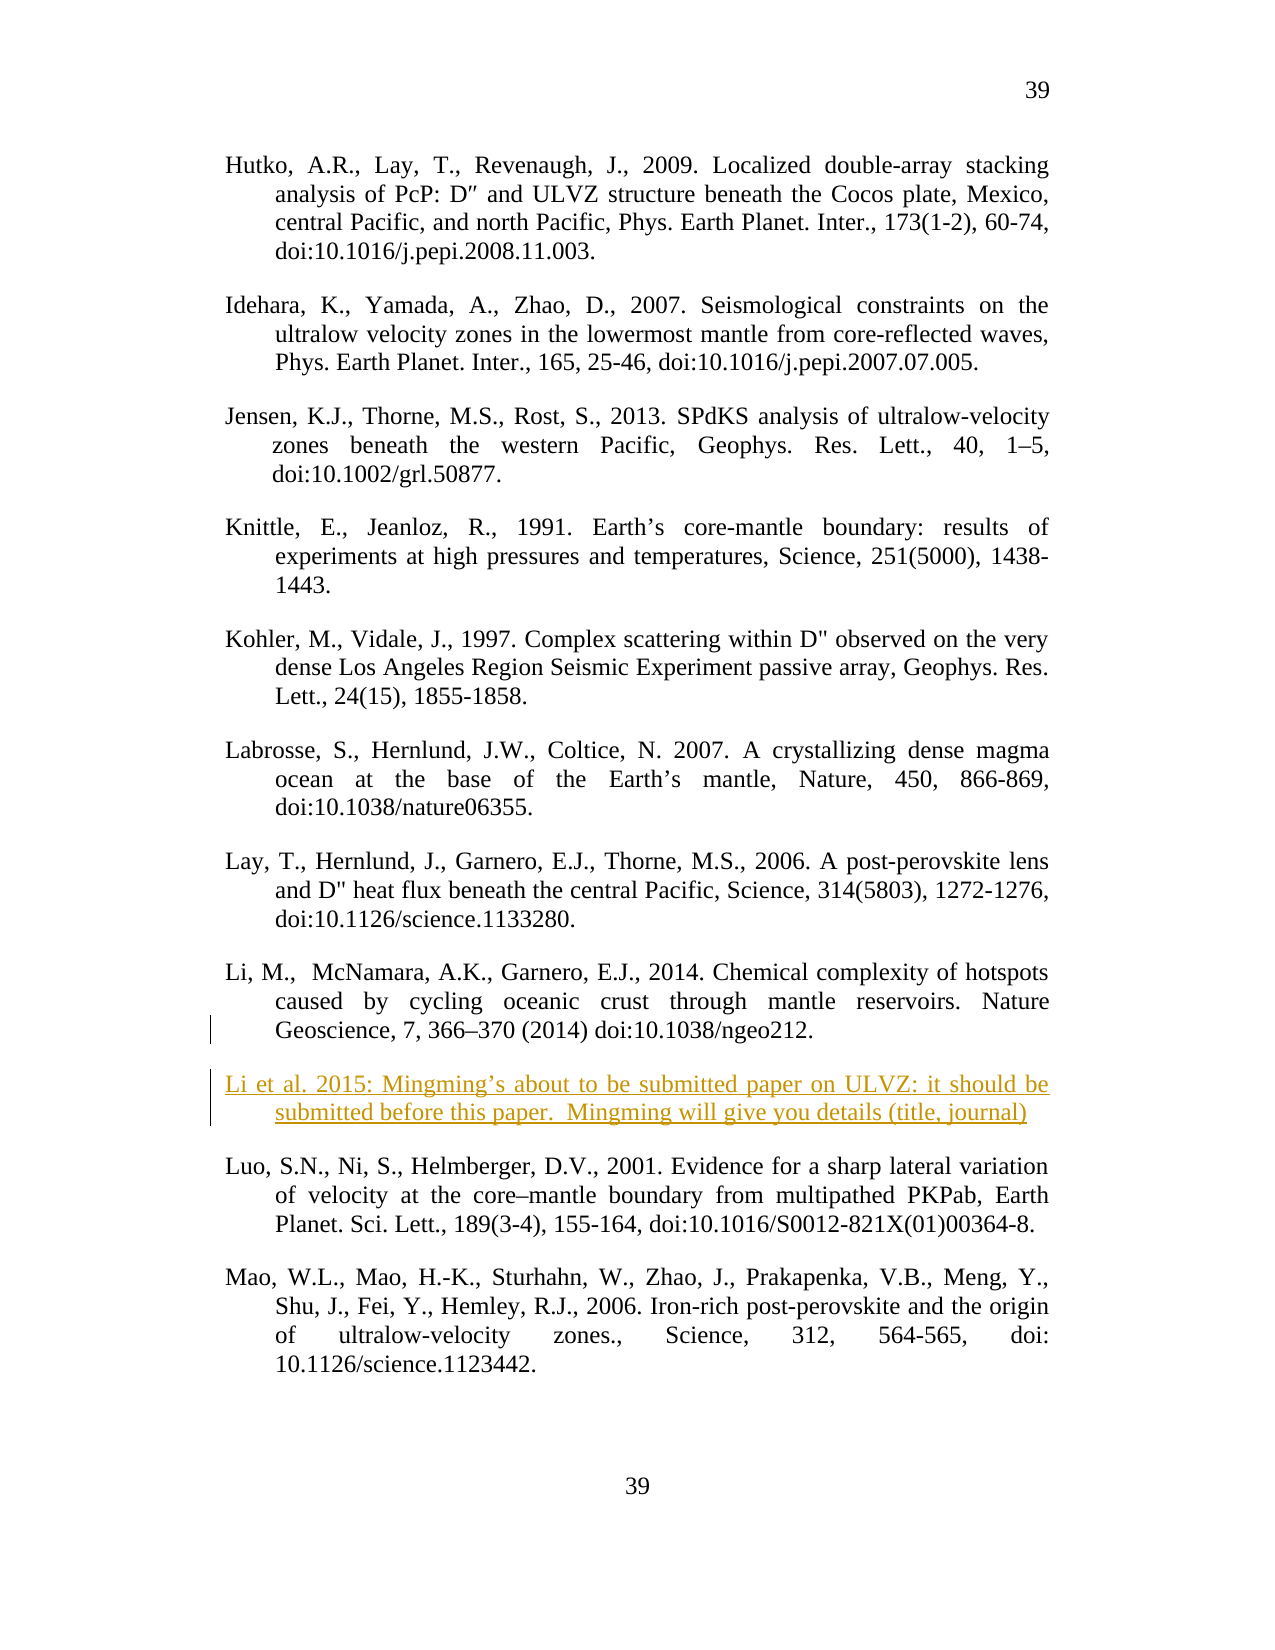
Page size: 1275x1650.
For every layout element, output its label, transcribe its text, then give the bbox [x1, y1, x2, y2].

text Lay, T., Hernlund, J., Garnero, E.J., Thorne, M.S., 2006. A post-perovskite lens and D" heat flux beneath the central Pacific, Science, 314(5803), 1272-1276, doi:10.1126/science.1133280. [225, 846, 1050, 932]
text Jensen, K.J., Thorne, M.S., Rost, S., 2013. SPdKS analysis of ultralow-velocity zones beneath the western Pacific, Geophys. Res. Lett., 40, 1–5, doi:10.1002/grl.50877. [225, 401, 1050, 487]
text Labrosse, S., Hernlund, J.W., Coltice, N. 2007. A crystallizing dense magma ocean at the base of the Earth’s mantle, Nature, 450, 866-869, doi:10.1038/nature06355. [225, 735, 1050, 821]
text Mao, W.L., Mao, H.-K., Sturhahn, W., Zhao, J., Prakapenka, V.B., Meng, Y., Shu, J., Fei, Y., Hemley, R.J., 2006. Iron-rich post-perovskite and the origin of ultralow-velocity zones., Science, 312, 564-565, doi: 10.1126/science.1123442. [225, 1262, 1050, 1377]
text Luo, S.N., Ni, S., Helmberger, D.V., 2001. Evidence for a sharp lateral variation of velocity at the core–mantle boundary from multipathed PKPab, Earth Planet. Sci. Lett., 189(3-4), 155-164, doi:10.1016/S0012-821X(01)00364-8. [225, 1151, 1050, 1237]
text Hutko, A.R., Lay, T., Revenaugh, J., 2009. Localized double-array stacking analysis of PcP: D″ and ULVZ structure beneath the Cocos plate, Mexico, central Pacific, and north Pacific, Phys. Earth Planet. Inter., 173(1-2), 60-74, doi:10.1016/j.pepi.2008.11.003. [225, 150, 1050, 265]
text Kohler, M., Vidale, J., 1997. Complex scattering within D" observed on the very dense Los Angeles Region Seismic Experiment passive array, Geophys. Res. Lett., 24(15), 1855-1858. [225, 624, 1050, 710]
text Idehara, K., Yamada, A., Zhao, D., 2007. Seismological constraints on the ultralow velocity zones in the lowermost mantle from core-reflected waves, Phys. Earth Planet. Inter., 165, 25-46, doi:10.1016/j.pepi.2007.07.005. [225, 290, 1050, 376]
text Li, M., McNamara, A.K., Garnero, E.J., 2014. Chemical complexity of hotspots caused by cycling oceanic crust through mantle reservoirs. Nature Geoscience, 7, 366–370 (2014) doi:10.1038/ngeo212. [225, 957, 1050, 1044]
text Knittle, E., Jeanloz, R., 1991. Earth’s core-mantle boundary: results of experiments at high pressures and temperatures, Science, 251(5000), 1438-1443. [225, 512, 1050, 599]
